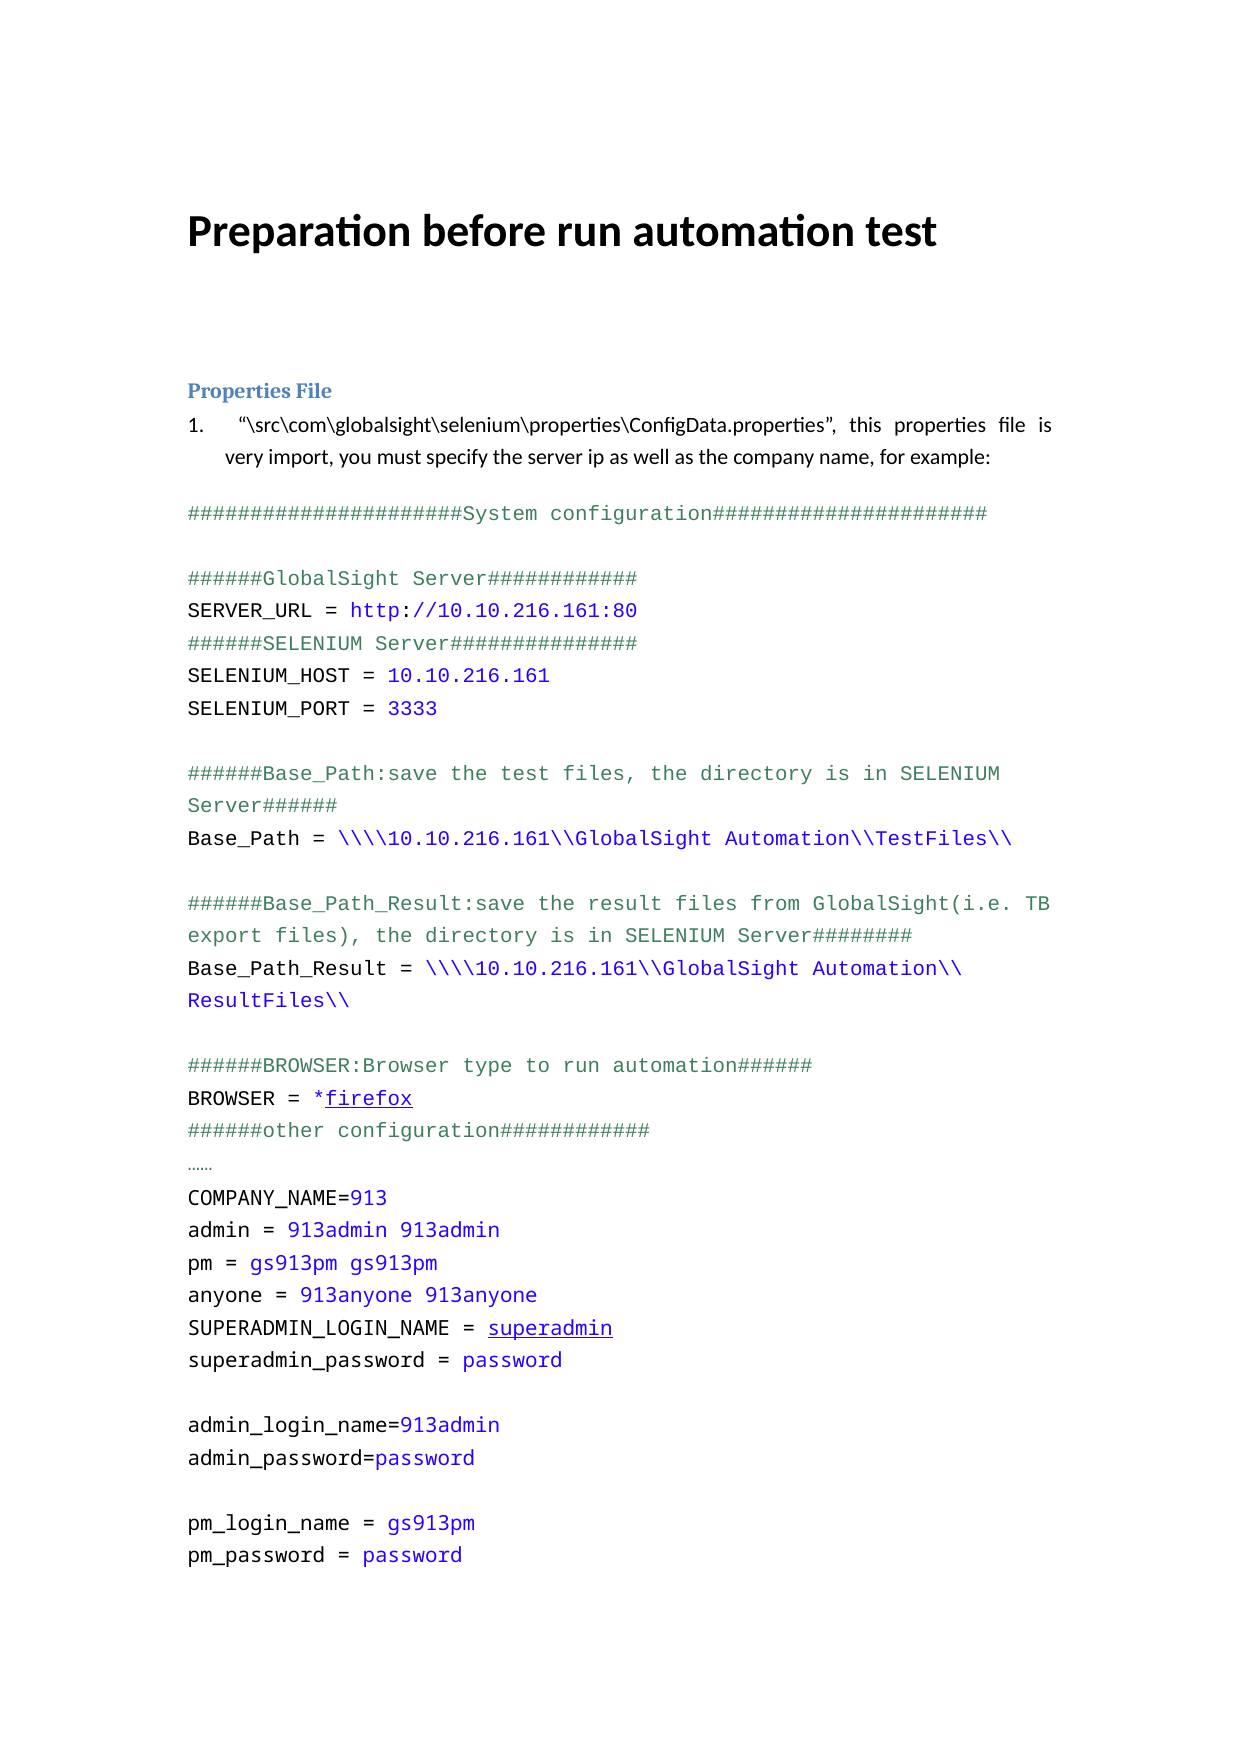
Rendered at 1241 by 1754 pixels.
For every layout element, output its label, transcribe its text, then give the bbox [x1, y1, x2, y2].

text SUPERADMIN_LOGIN_NAME = superadmin [187, 1311, 1053, 1343]
text SELENIUM_HOST = 10.10.216.161 [187, 661, 1053, 693]
text ######other configuration############ [187, 1116, 1053, 1148]
text admin_login_name=913admin [187, 1408, 1053, 1441]
text ######################System configuration###################### [187, 498, 1053, 531]
text Base_Path_Result = \\\\10.10.216.161\\GlobalSight Automation\\ResultFiles\\ [187, 953, 1053, 1018]
text superadmin_password = password [187, 1343, 1053, 1376]
text admin_password=password [187, 1441, 1053, 1473]
text ######GlobalSight Server############ [187, 563, 1053, 596]
text pm_login_name = gs913pm [187, 1506, 1053, 1538]
text ######BROWSER:Browser type to run automation###### [187, 1051, 1053, 1083]
text SELENIUM_PORT = 3333 [187, 693, 1053, 726]
text BROWSER = *firefox [187, 1083, 1053, 1116]
text ######SELENIUM Server############### [187, 628, 1053, 661]
subtitle Preparation before run automation test [187, 197, 1053, 262]
text pm = gs913pm gs913pm [187, 1246, 1053, 1278]
text pm_password = password [187, 1538, 1053, 1571]
text Base_Path = \\\\10.10.216.161\\GlobalSight Automation\\TestFiles\\ [187, 823, 1053, 856]
text admin = 913admin 913admin [187, 1213, 1053, 1246]
text …… [187, 1148, 1053, 1181]
text ######Base_Path:save the test files, the directory is in SELENIUM Server###### [187, 758, 1053, 823]
list “\src\com\globalsight\selenium\properties\ConfigData.properties”, this properties file is very import, you must specify the server ip as well as the company name, for example: [187, 408, 1053, 473]
subtitle Properties File [187, 376, 1053, 408]
text SERVER_URL = http://10.10.216.161:80 [187, 596, 1053, 628]
text COMPANY_NAME=913 [187, 1181, 1053, 1213]
text ######Base_Path_Result:save the result files from GlobalSight(i.e. TB export files), the directory is in SELENIUM Server######## [187, 888, 1053, 953]
text anyone = 913anyone 913anyone [187, 1278, 1053, 1311]
